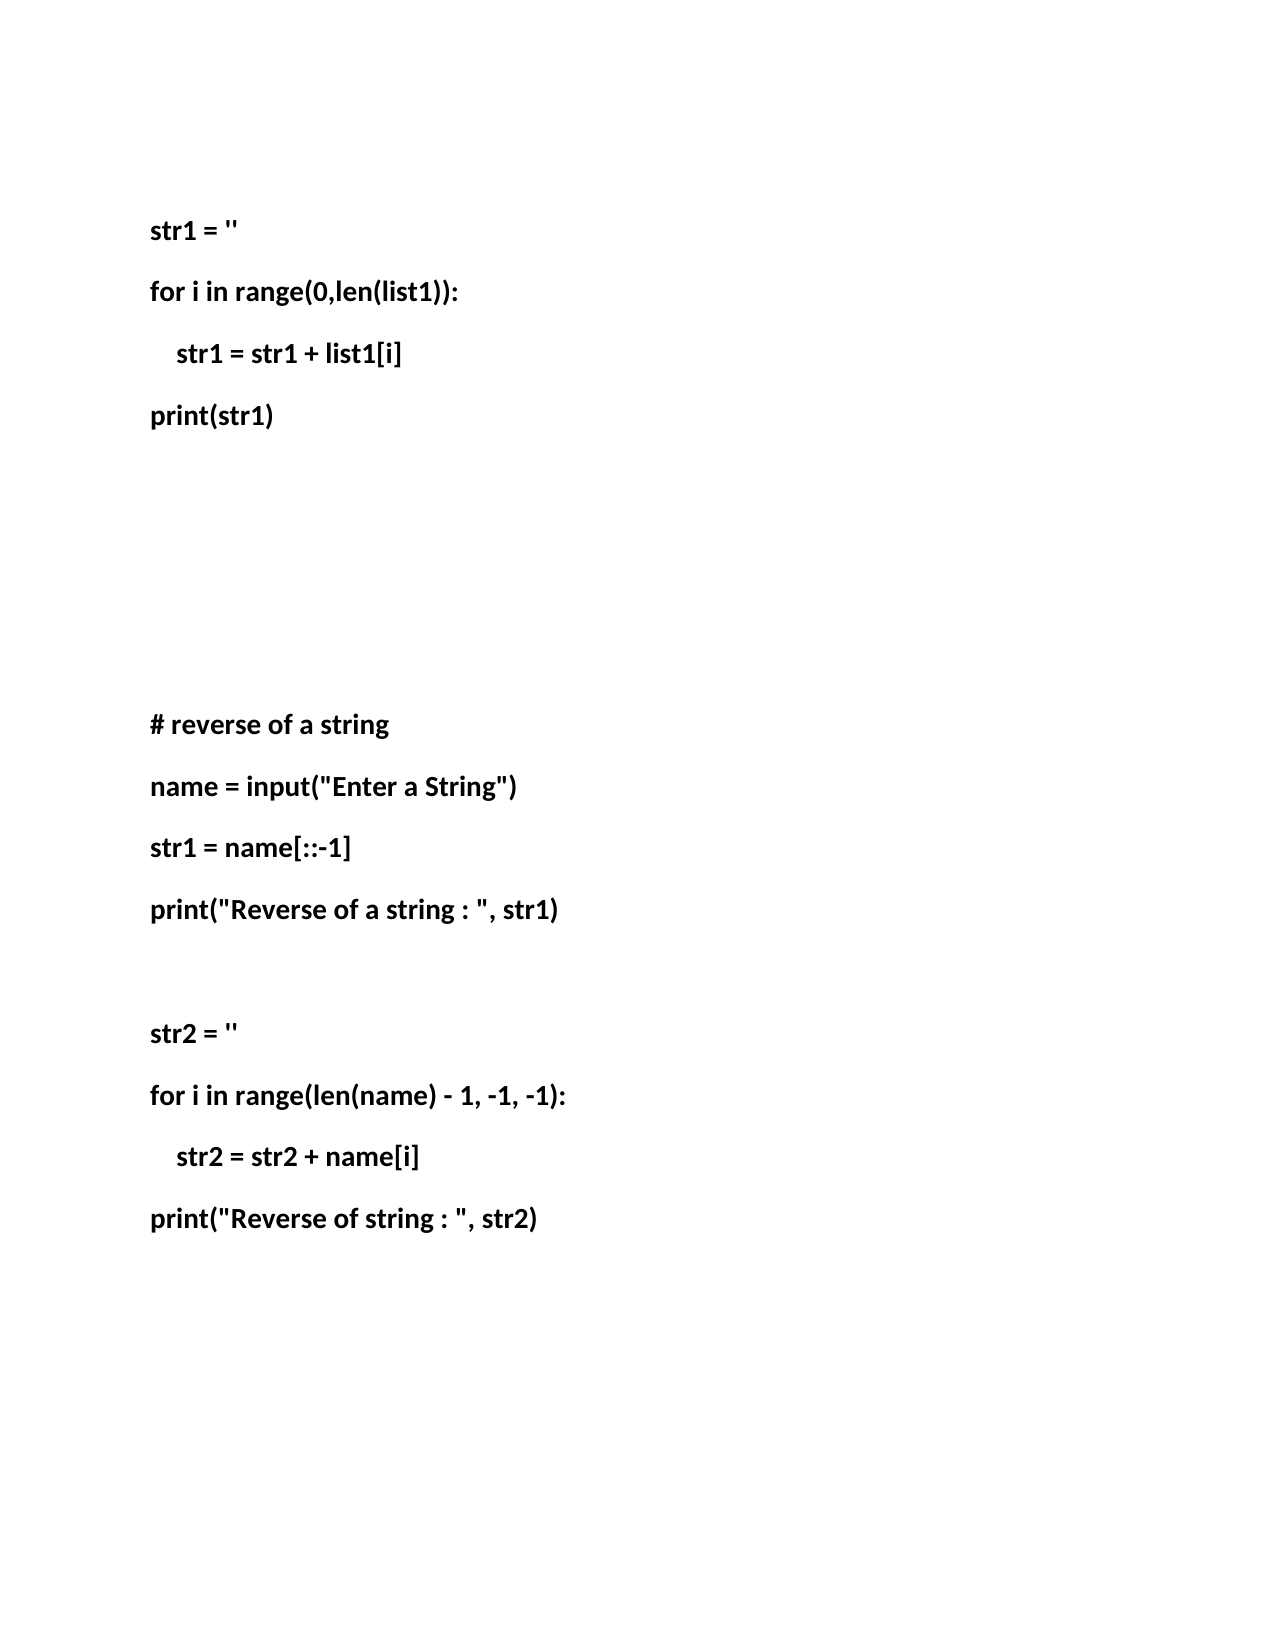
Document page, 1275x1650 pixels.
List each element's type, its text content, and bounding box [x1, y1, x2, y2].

text for i in range(0,len(list1)): [150, 273, 1125, 309]
text str1 = name[::-1] [150, 829, 1125, 865]
text print("Reverse of string : ", str2) [150, 1200, 1125, 1236]
text str1 = '' [150, 212, 1125, 247]
text print(str1) [150, 397, 1125, 433]
text str2 = str2 + name[i] [150, 1138, 1125, 1174]
text name = input("Enter a String") [150, 768, 1125, 803]
text str2 = '' [150, 1015, 1125, 1050]
text for i in range(len(name) - 1, -1, -1): [150, 1077, 1125, 1112]
text print("Reverse of a string : ", str1) [150, 891, 1125, 927]
text # reverse of a string [150, 706, 1125, 742]
text str1 = str1 + list1[i] [150, 335, 1125, 371]
